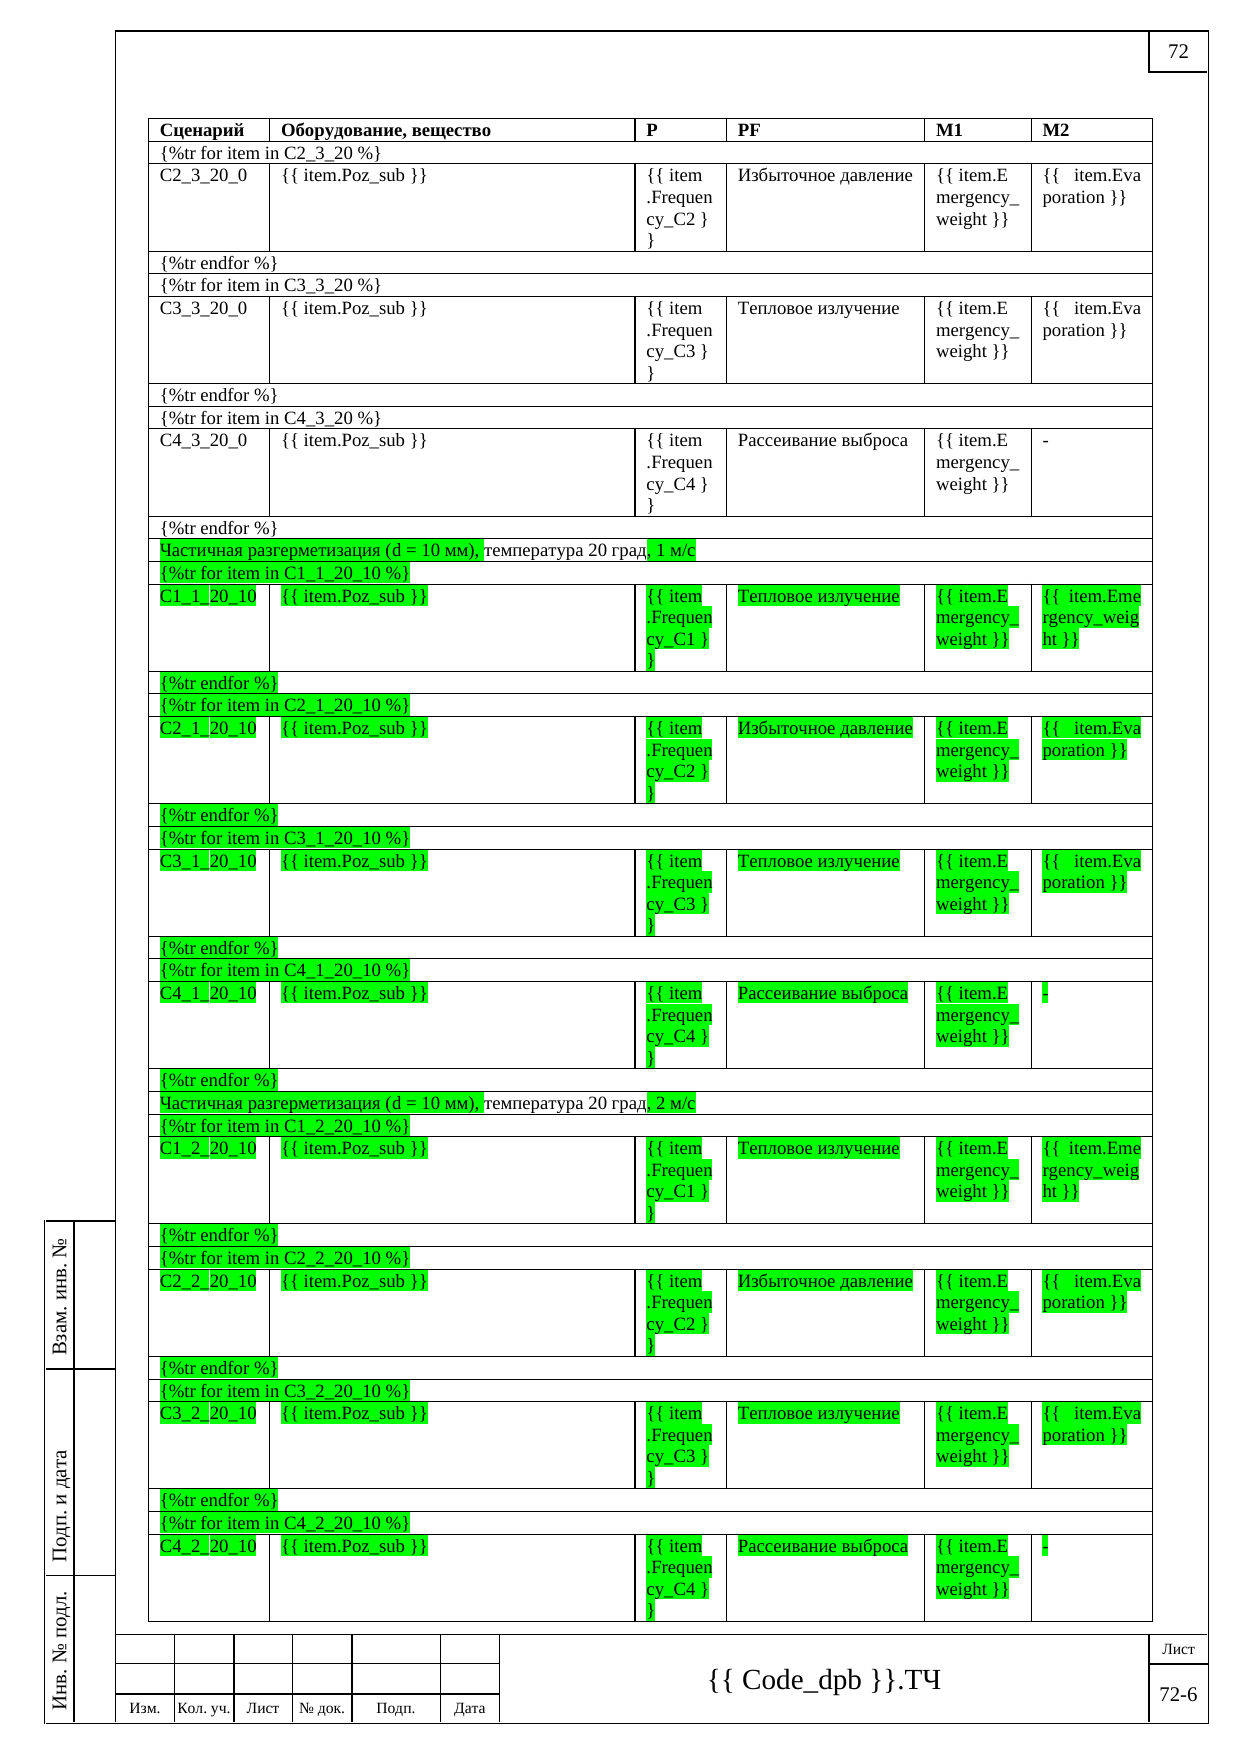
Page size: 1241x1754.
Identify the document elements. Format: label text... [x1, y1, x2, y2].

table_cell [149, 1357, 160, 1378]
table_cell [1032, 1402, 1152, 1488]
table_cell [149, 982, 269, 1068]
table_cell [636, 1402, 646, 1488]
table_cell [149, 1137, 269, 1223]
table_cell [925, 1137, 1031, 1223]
table_cell {%tr for item in C2_3_20 %} [149, 142, 1152, 163]
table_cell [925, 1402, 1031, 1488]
table_cell {{ item.Poz_sub }} [270, 164, 634, 251]
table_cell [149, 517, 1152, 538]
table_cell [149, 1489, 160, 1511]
table_cell {{ item.Evaporation }} [1032, 164, 1152, 251]
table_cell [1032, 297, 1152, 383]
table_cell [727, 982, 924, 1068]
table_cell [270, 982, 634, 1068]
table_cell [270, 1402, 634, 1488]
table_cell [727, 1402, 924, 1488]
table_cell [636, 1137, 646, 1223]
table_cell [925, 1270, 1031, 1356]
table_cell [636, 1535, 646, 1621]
table_cell Тепловое излучение [727, 297, 924, 383]
table_cell {{ item.Frequency_C3 }} [636, 297, 726, 383]
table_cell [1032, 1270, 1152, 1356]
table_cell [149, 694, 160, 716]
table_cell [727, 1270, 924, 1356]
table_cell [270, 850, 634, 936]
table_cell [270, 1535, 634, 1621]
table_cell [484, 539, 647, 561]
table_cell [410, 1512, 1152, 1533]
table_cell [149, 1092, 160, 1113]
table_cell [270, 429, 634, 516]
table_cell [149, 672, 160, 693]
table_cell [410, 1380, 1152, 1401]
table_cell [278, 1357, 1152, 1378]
table_header M1 [925, 119, 1031, 141]
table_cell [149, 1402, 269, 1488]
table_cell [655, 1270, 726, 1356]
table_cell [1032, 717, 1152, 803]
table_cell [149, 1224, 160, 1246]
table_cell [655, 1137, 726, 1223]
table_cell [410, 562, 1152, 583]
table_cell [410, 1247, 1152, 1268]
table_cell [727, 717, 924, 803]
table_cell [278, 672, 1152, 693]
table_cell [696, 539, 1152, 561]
table_cell С3_3_20_0 [149, 297, 269, 383]
table_cell С2_3_20_0 [149, 164, 269, 251]
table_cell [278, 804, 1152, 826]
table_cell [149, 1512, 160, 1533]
table_header Сценарий [149, 119, 269, 141]
table_cell {%tr endfor %} [149, 252, 1152, 273]
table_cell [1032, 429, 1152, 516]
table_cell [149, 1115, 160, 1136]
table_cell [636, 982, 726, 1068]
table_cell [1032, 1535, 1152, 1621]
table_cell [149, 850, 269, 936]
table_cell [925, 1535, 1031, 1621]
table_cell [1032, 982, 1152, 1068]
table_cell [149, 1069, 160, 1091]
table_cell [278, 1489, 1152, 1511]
table_header Оборудование, вещество [270, 119, 634, 141]
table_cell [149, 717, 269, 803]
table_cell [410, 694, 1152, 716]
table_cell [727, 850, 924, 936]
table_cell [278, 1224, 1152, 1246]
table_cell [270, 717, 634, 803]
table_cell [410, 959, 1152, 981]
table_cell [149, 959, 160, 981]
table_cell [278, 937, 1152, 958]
table_header M2 [1032, 119, 1152, 141]
table_cell {{ item.Poz_sub }} [270, 297, 634, 383]
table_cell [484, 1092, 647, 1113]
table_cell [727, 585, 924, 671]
table_cell {{ item.Emergency_weight }} [925, 297, 1031, 383]
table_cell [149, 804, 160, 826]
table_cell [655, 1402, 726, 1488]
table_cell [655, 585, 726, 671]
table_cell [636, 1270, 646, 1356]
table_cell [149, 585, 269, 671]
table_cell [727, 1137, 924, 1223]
table_cell {{ item.Frequency_C2 }} [636, 164, 726, 251]
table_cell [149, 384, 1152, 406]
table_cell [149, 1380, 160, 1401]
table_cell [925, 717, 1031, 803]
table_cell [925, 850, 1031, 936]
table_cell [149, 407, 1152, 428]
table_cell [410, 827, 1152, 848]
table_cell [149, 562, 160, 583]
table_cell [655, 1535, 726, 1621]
table_cell {{ item.Emergency_weight }} [925, 164, 1031, 251]
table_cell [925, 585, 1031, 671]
table_cell Избыточное давление [727, 164, 924, 251]
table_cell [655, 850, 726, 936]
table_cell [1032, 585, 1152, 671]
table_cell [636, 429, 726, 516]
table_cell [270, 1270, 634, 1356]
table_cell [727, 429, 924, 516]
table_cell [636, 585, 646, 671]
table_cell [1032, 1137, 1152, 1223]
table_cell {%tr for item in C3_3_20 %} [149, 274, 1152, 296]
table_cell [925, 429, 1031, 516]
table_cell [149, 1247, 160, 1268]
table_header Р [636, 119, 726, 141]
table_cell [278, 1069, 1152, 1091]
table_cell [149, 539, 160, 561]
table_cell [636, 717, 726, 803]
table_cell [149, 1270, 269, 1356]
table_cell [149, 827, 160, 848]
table_header PF [727, 119, 924, 141]
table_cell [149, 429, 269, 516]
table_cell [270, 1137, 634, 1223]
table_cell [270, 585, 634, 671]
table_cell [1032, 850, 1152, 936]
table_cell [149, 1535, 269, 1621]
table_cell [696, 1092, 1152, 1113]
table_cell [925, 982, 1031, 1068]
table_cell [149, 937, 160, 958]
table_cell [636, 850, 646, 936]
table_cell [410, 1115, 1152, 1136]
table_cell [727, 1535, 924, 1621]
